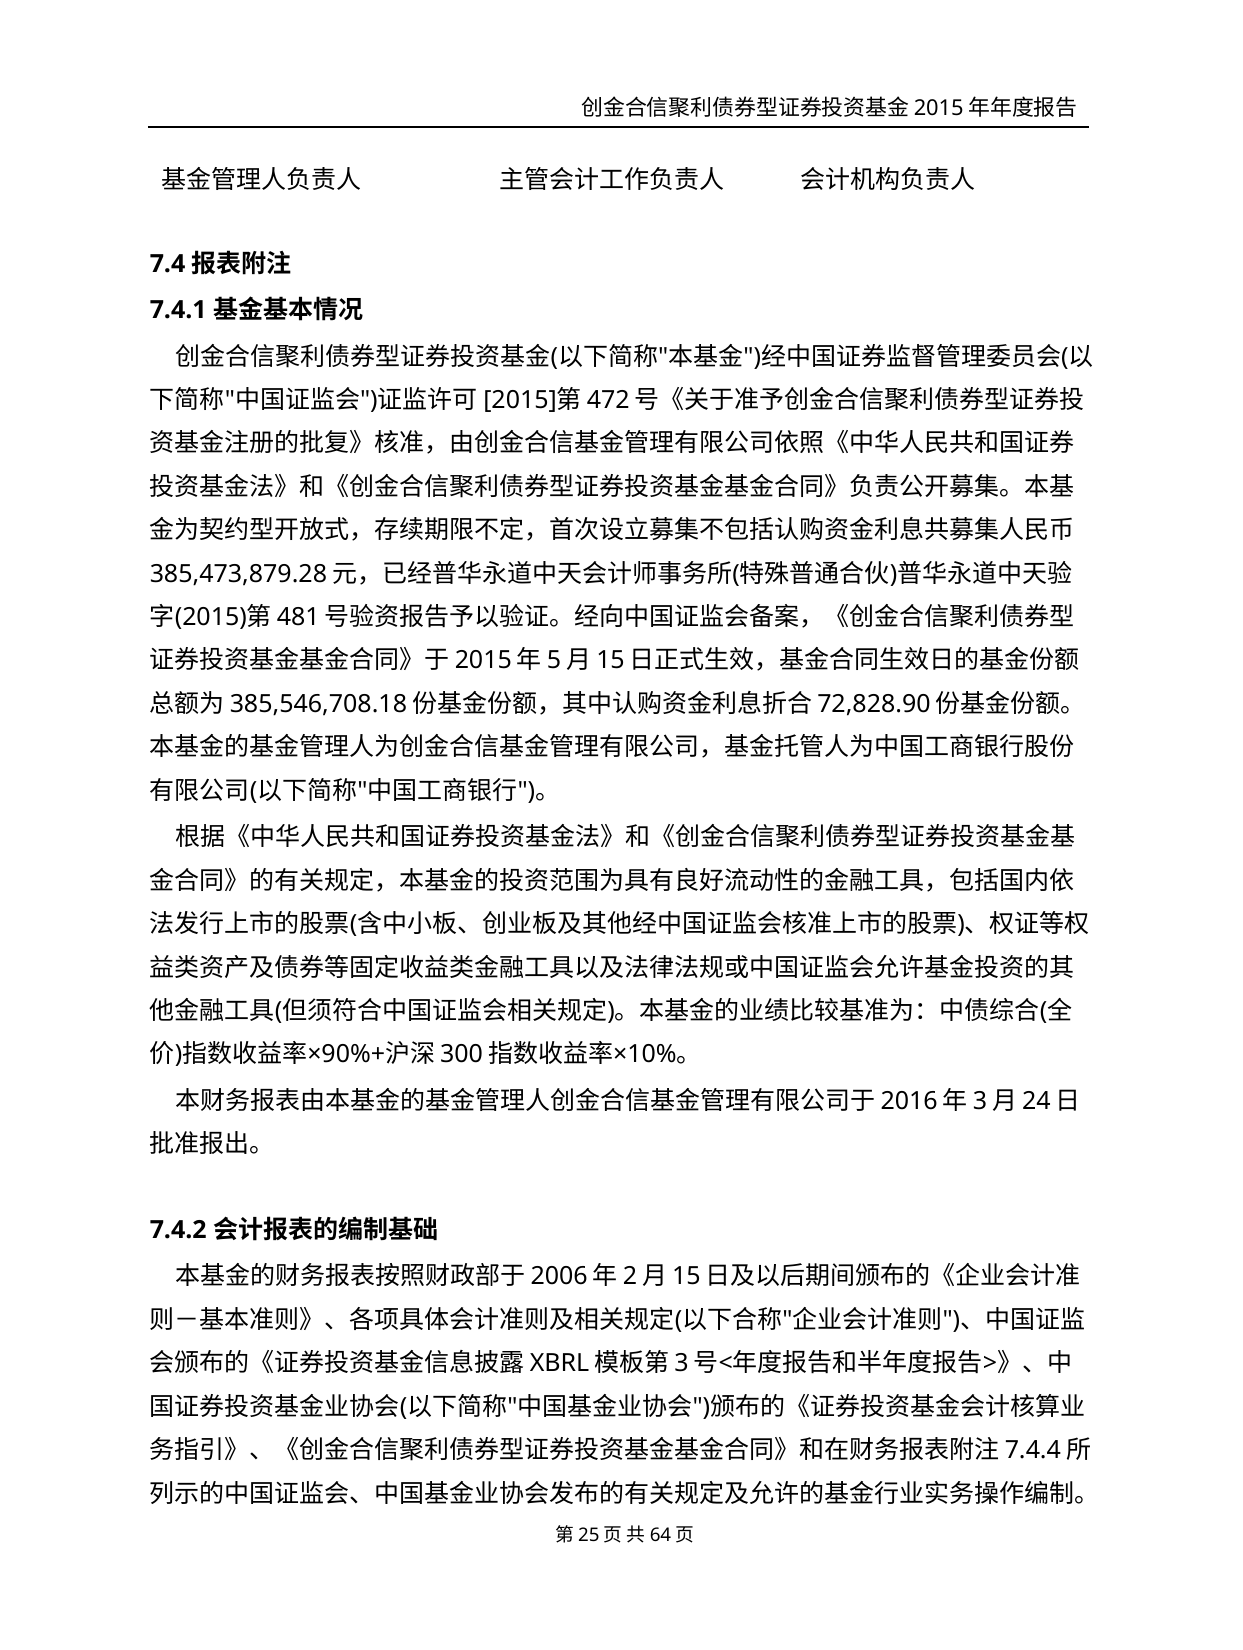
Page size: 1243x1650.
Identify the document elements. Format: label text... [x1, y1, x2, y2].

text 7.4.1 基金基本情况 [149, 289, 1094, 326]
text 本财务报表由本基金的基金管理人创金合信基金管理有限公司于2016年3月24日批准报出。 [149, 1080, 1094, 1160]
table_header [148, 157, 486, 201]
text 根据《中华人民共和国证券投资基金法》和《创金合信聚利债券型证券投资基金基金合同》的有关规定，本基金的投资范围为具有良好流动性的金融工具，包括国内依法发行上市的股票(含中小板、创业板及其他经中国证监会核准上市的股票)、权证等权益类资产及债券等固定收益类金融工具以及法律法规或中国证监会允许基金投资的其他金融工具(但须符合中国证监会相关规定)。本基金的业绩比较基准为：中债综合(全价)指数收益率×90%+沪深300指数收益率×10%。 [149, 817, 1094, 1070]
text 创金合信聚利债券型证券投资基金(以下简称"本基金")经中国证券监督管理委员会(以下简称"中国证监会")证监许可 [2015]第472号《关于准予创金合信聚利债券型证券投资基金注册的批复》核准，由创金合信基金管理有限公司依照《中华人民共和国证券投资基金法》和《创金合信聚利债券型证券投资基金基金合同》负责公开募集。本基金为契约型开放式，存续期限不定，首次设立募集不包括认购资金利息共募集人民币385,473,879.28元，已经普华永道中天会计师事务所(特殊普通合伙)普华永道中天验字(2015)第481号验资报告予以验证。经向中国证监会备案，《创金合信聚利债券型证券投资基金基金合同》于2015年5月15日正式生效，基金合同生效日的基金份额总额为385,546,708.18份基金份额，其中认购资金利息折合72,828.90份基金份额。本基金的基金管理人为创金合信基金管理有限公司，基金托管人为中国工商银行股份有限公司(以下简称"中国工商银行")。 [149, 336, 1094, 807]
text 7.4 报表附注 [149, 243, 1094, 279]
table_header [788, 157, 1088, 201]
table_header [486, 157, 787, 201]
text 本基金的财务报表按照财政部于2006年2月15日及以后期间颁布的《企业会计准则－基本准则》、各项具体会计准则及相关规定(以下合称"企业会计准则")、中国证监会颁布的《证券投资基金信息披露XBRL模板第3号<年度报告和半年度报告>》、中国证券投资基金业协会(以下简称"中国基金业协会")颁布的《证券投资基金会计核算业务指引》、《创金合信聚利债券型证券投资基金基金合同》和在财务报表附注7.4.4所列示的中国证监会、中国基金业协会发布的有关规定及允许的基金行业实务操作编制。 [149, 1256, 1094, 1509]
text 7.4.2 会计报表的编制基础 [149, 1209, 1094, 1246]
